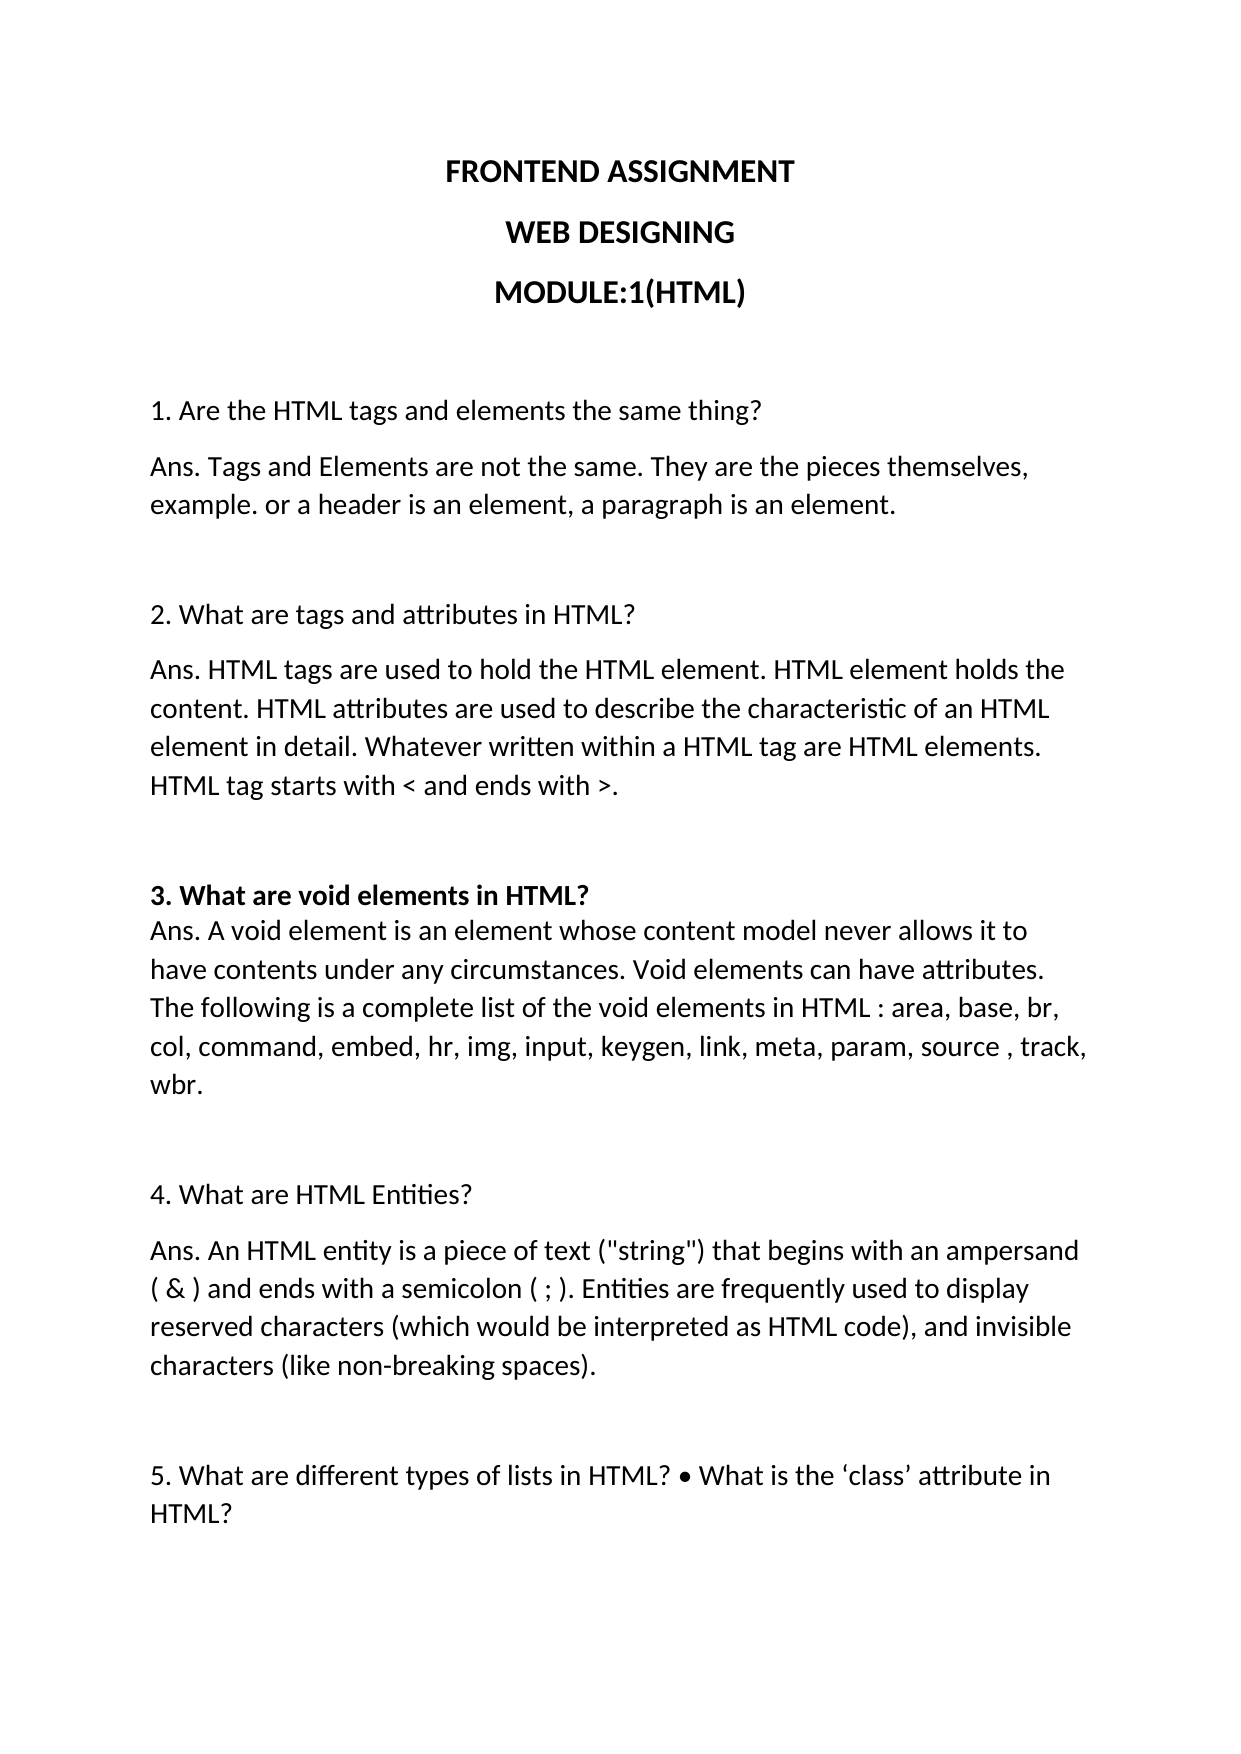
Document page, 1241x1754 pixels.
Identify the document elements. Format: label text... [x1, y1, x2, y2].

text 5. What are different types of lists in HTML? • What is the ‘class’ attribute in HTML? [150, 1457, 1090, 1531]
text 1. Are the HTML tags and elements the same thing? [150, 392, 1090, 428]
text MODULE:1(HTML) [150, 271, 1090, 312]
text FRONTEND ASSIGNMENT [150, 150, 1090, 191]
text 4. What are HTML Entities? [150, 1176, 1090, 1212]
text Ans. A void element is an element whose content model never allows it to have contents under any circumstances. Void elements can have attributes. The following is a complete list of the void elements in HTML : area, base, br, col, command, embed, hr, img, input, keygen, link, meta, param, source , track, wbr. [150, 912, 1090, 1102]
text Ans. Tags and Elements are not the same. They are the pieces themselves, example. or a header is an element, a paragraph is an element. [150, 448, 1090, 522]
text 2. What are tags and attributes in HTML? [150, 596, 1090, 632]
text WEB DESIGNING [150, 211, 1090, 251]
text Ans. An HTML entity is a piece of text ("string") that begins with an ampersand ( & ) and ends with a semicolon ( ; ). Entities are frequently used to display reserved characters (which would be interpreted as HTML code), and invisible characters (like non-breaking spaces). [150, 1232, 1090, 1382]
text Ans. HTML tags are used to hold the HTML element. HTML element holds the content. HTML attributes are used to describe the characteristic of an HTML element in detail. Whatever written within a HTML tag are HTML elements. HTML tag starts with < and ends with >. [150, 651, 1090, 802]
text 3. What are void elements in HTML? [150, 877, 1090, 912]
